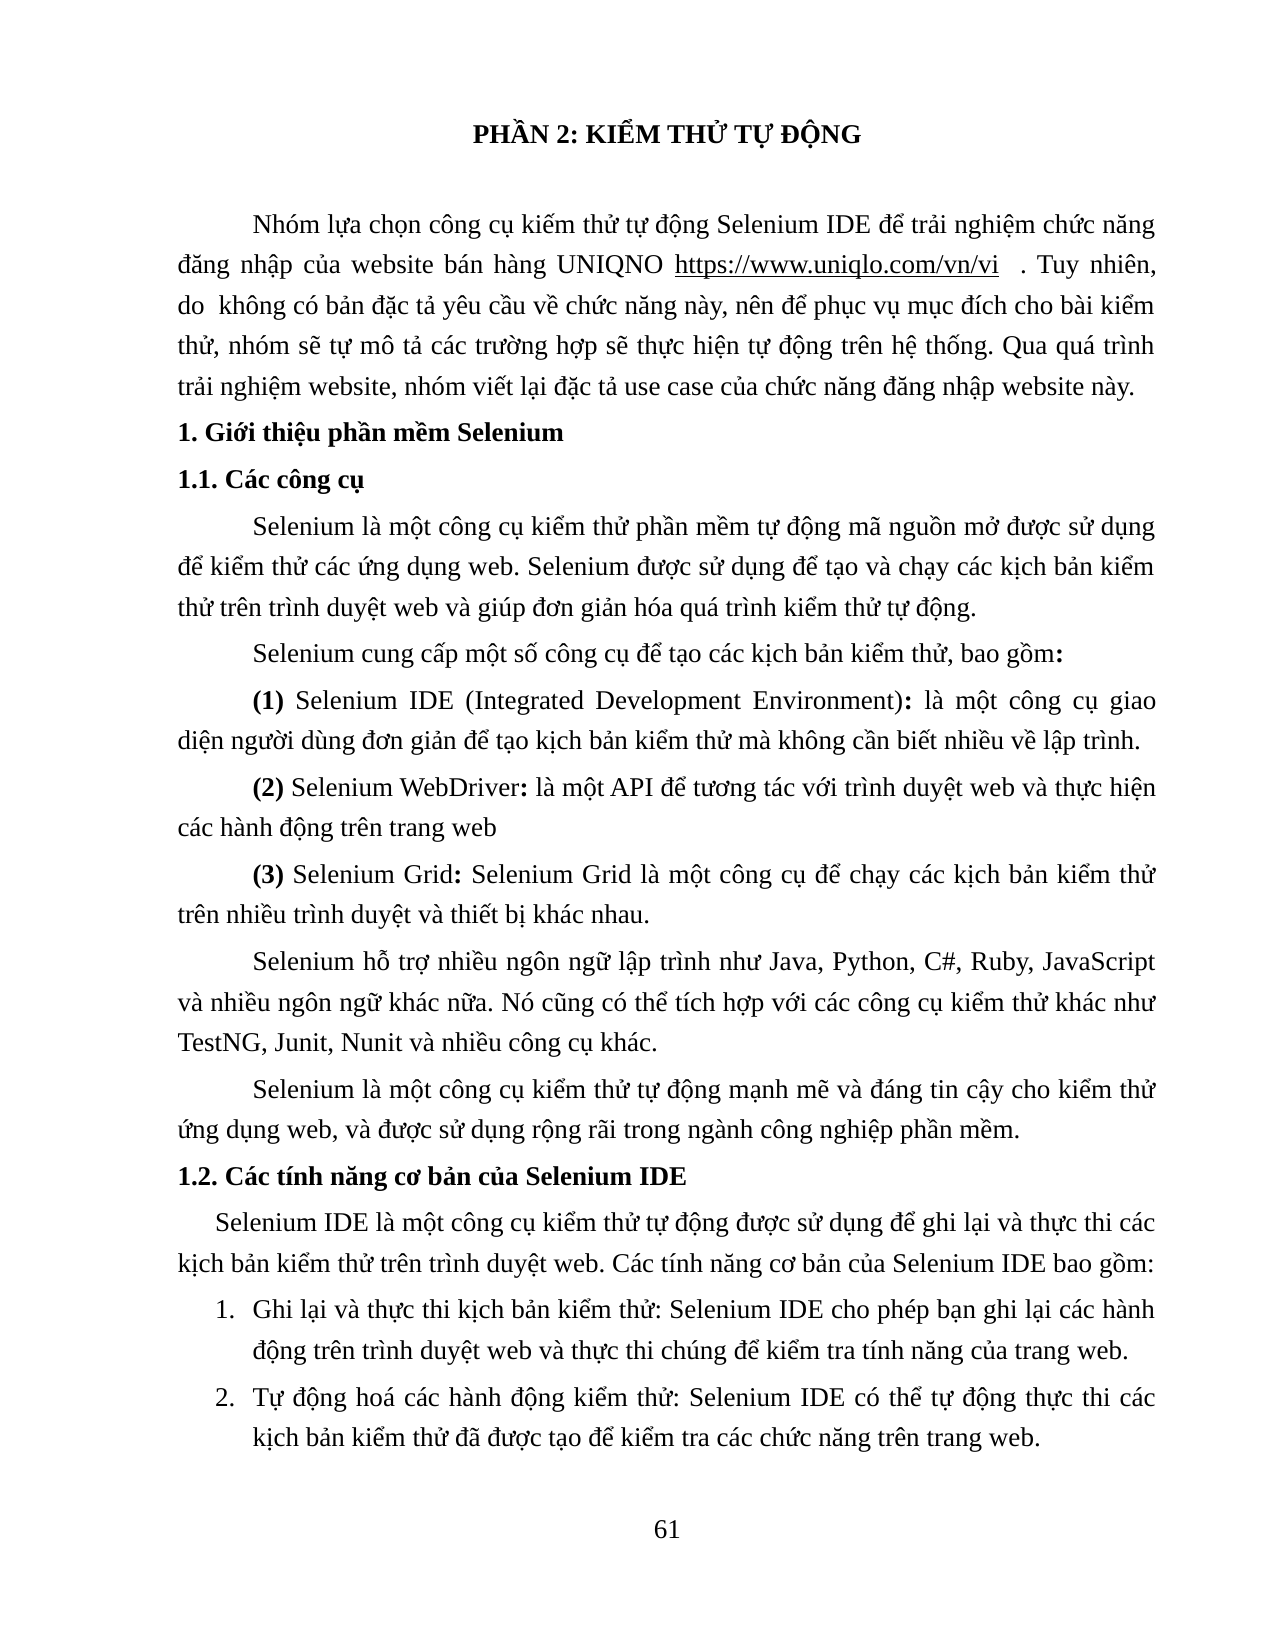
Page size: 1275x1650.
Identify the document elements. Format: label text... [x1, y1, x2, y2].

text Selenium hỗ trợ nhiều ngôn ngữ lập trình như Java, Python, C#, Ruby, JavaScript và nhiều ngôn ngữ khác nữa. Nó cũng có thể tích hợp với các công cụ kiểm thử khác như TestNG, Junit, Nunit và nhiều công cụ khác. [177, 945, 1157, 1057]
text Selenium là một công cụ kiểm thử phần mềm tự động mã nguồn mở được sử dụng để kiểm thử các ứng dụng web. Selenium được sử dụng để tạo và chạy các kịch bản kiểm thử trên trình duyệt web và giúp đơn giản hóa quá trình kiểm thử tự động. [177, 510, 1157, 622]
text PHẦN 2: KIỂM THỬ TỰ ĐỘNG [177, 118, 1157, 149]
text Selenium là một công cụ kiểm thử tự động mạnh mẽ và đáng tin cậy cho kiểm thử ứng dụng web, và được sử dụng rộng rãi trong ngành công nghiệp phần mềm. [177, 1073, 1157, 1144]
text (3) Selenium Grid: Selenium Grid là một công cụ để chạy các kịch bản kiểm thử trên nhiều trình duyệt và thiết bị khác nhau. [177, 858, 1157, 930]
text (1) Selenium IDE (Integrated Development Environment): là một công cụ giao diện người dùng đơn giản để tạo kịch bản kiểm thử mà không cần biết nhiều về lập trình. [177, 684, 1157, 756]
list Ghi lại và thực thi kịch bản kiểm thử: Selenium IDE cho phép bạn ghi lại các hành động trên trình duyệt web và thực thi chúng để kiểm tra tính năng của trang web. [215, 1293, 1157, 1365]
subtitle 1. Giới thiệu phần mềm Selenium [177, 416, 1157, 448]
text Selenium cung cấp một số công cụ để tạo các kịch bản kiểm thử, bao gồm: [177, 637, 1157, 668]
text Selenium IDE là một công cụ kiểm thử tự động được sử dụng để ghi lại và thực thi các kịch bản kiểm thử trên trình duyệt web. Các tính năng cơ bản của Selenium IDE bao gồm: [177, 1206, 1157, 1278]
subtitle 1.1. Các công cụ [177, 463, 1157, 494]
subtitle 1.2. Các tính năng cơ bản của Selenium IDE [177, 1160, 1157, 1191]
text (2) Selenium WebDriver: là một API để tương tác với trình duyệt web và thực hiện các hành động trên trang web [177, 771, 1157, 843]
list Tự động hoá các hành động kiểm thử: Selenium IDE có thể tự động thực thi các kịch bản kiểm thử đã được tạo để kiểm tra các chức năng trên trang web. [215, 1381, 1157, 1452]
text Nhóm lựa chọn công cụ kiếm thử tự động Selenium IDE để trải nghiệm chức năng đăng nhập của website bán hàng UNIQNO https://www.uniqlo.com/vn/vi . Tuy nhiên, do không có bản đặc tả yêu cầu về chức năng này, nên để phục vụ mục đích cho bài kiểm thử, nhóm sẽ tự mô tả các trường hợp sẽ thực hiện tự động trên hệ thống. Qua quá trình trải nghiệm website, nhóm viết lại đặc tả use case của chức năng đăng nhập website này. [177, 208, 1157, 401]
